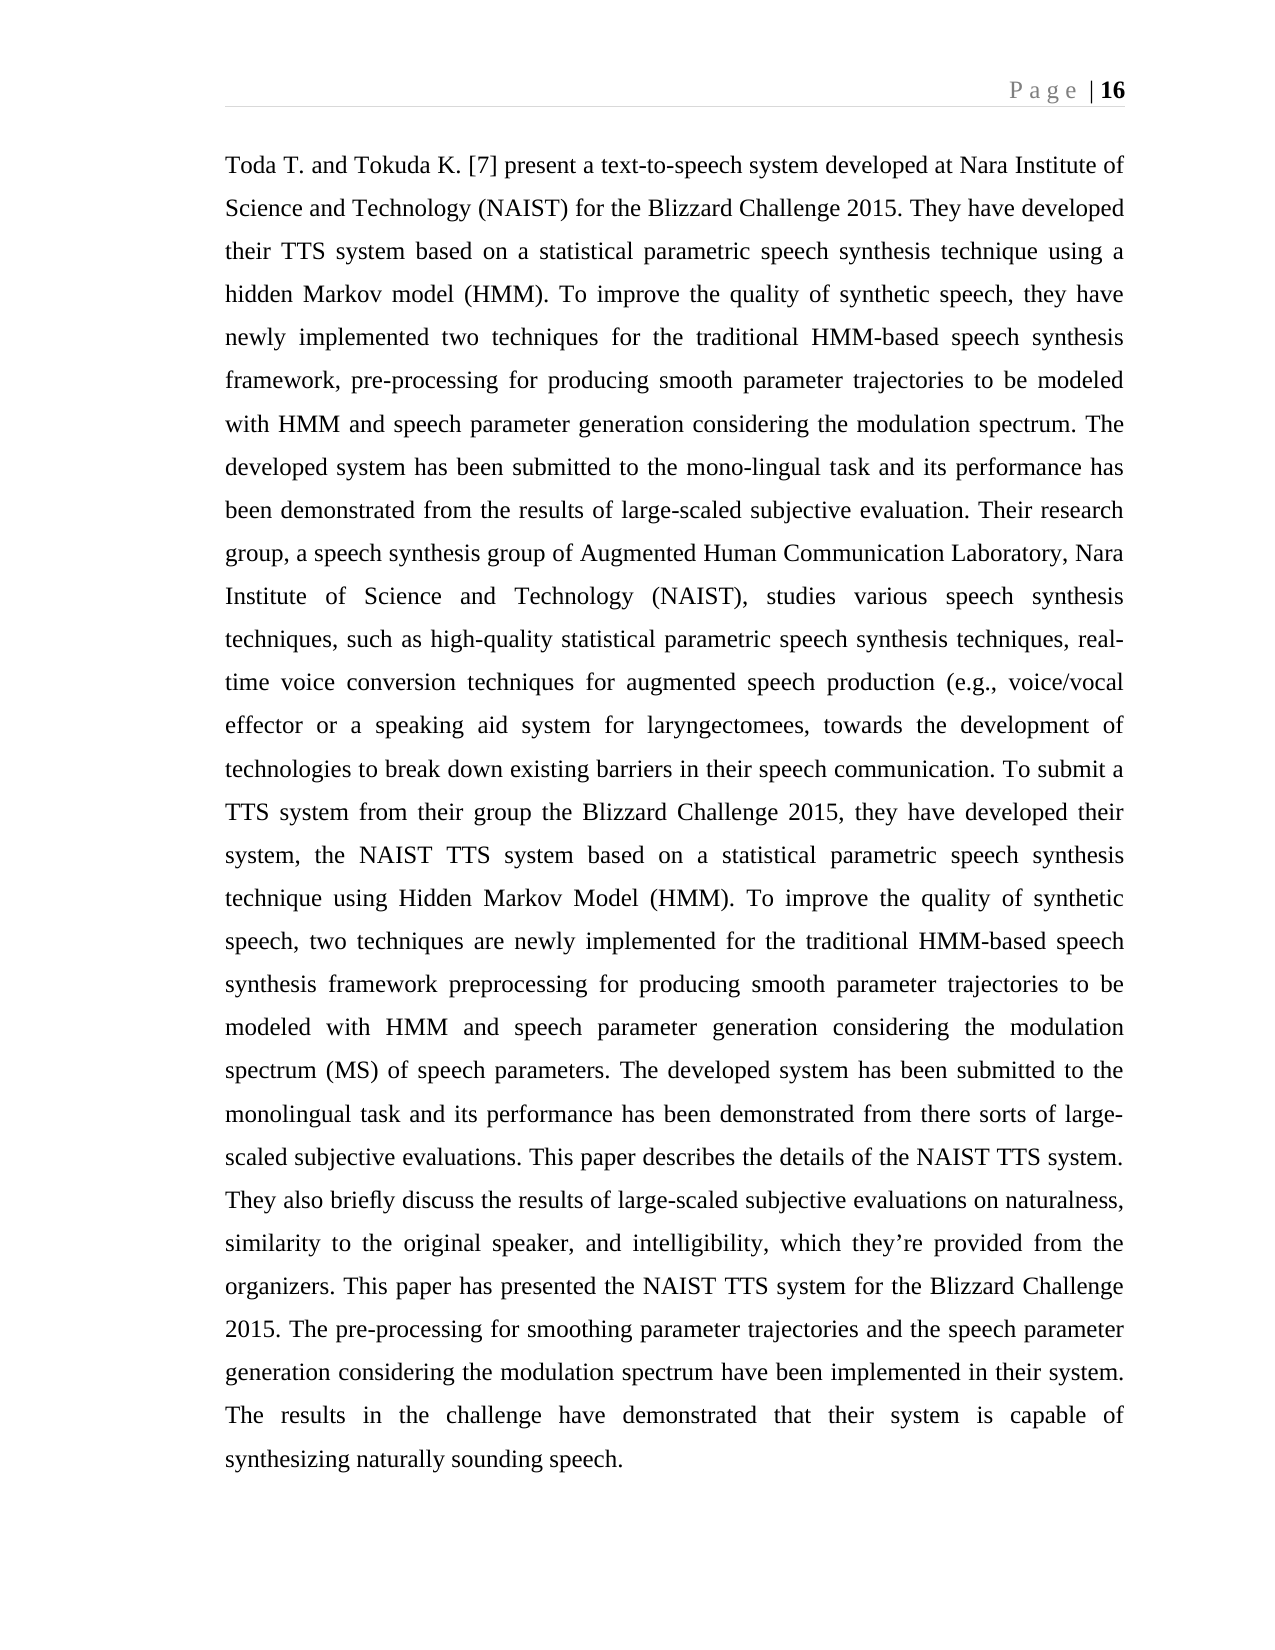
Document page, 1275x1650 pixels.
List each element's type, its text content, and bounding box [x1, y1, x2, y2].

text Toda T. and Tokuda K. [7] present a text-to-speech system developed at Nara Institute of Science and Technology (NAIST) for the Blizzard Challenge 2015. They have developed their TTS system based on a statistical parametric speech synthesis technique using a hidden Markov model (HMM). To improve the quality of synthetic speech, they have newly implemented two techniques for the traditional HMM-based speech synthesis framework, pre-processing for producing smooth parameter trajectories to be modeled with HMM and speech parameter generation considering the modulation spectrum. The developed system has been submitted to the mono-lingual task and its performance has been demonstrated from the results of large-scaled subjective evaluation. Their research group, a speech synthesis group of Augmented Human Communication Laboratory, Nara Institute of Science and Technology (NAIST), studies various speech synthesis techniques, such as high-quality statistical parametric speech synthesis techniques, real-time voice conversion techniques for augmented speech production (e.g., voice/vocal effector or a speaking aid system for laryngectomees, towards the development of technologies to break down existing barriers in their speech communication. To submit a TTS system from their group the Blizzard Challenge 2015, they have developed their system, the NAIST TTS system based on a statistical parametric speech synthesis technique using Hidden Markov Model (HMM). To improve the quality of synthetic speech, two techniques are newly implemented for the traditional HMM-based speech synthesis framework preprocessing for producing smooth parameter trajectories to be modeled with HMM and speech parameter generation considering the modulation spectrum (MS) of speech parameters. The developed system has been submitted to the monolingual task and its performance has been demonstrated from there sorts of large-scaled subjective evaluations. This paper describes the details of the NAIST TTS system. They also brieﬂy discuss the results of large-scaled subjective evaluations on naturalness, similarity to the original speaker, and intelligibility, which they’re provided from the organizers. This paper has presented the NAIST TTS system for the Blizzard Challenge 2015. The pre-processing for smoothing parameter trajectories and the speech parameter generation considering the modulation spectrum have been implemented in their system. The results in the challenge have demonstrated that their system is capable of synthesizing naturally sounding speech. [225, 150, 1125, 1472]
